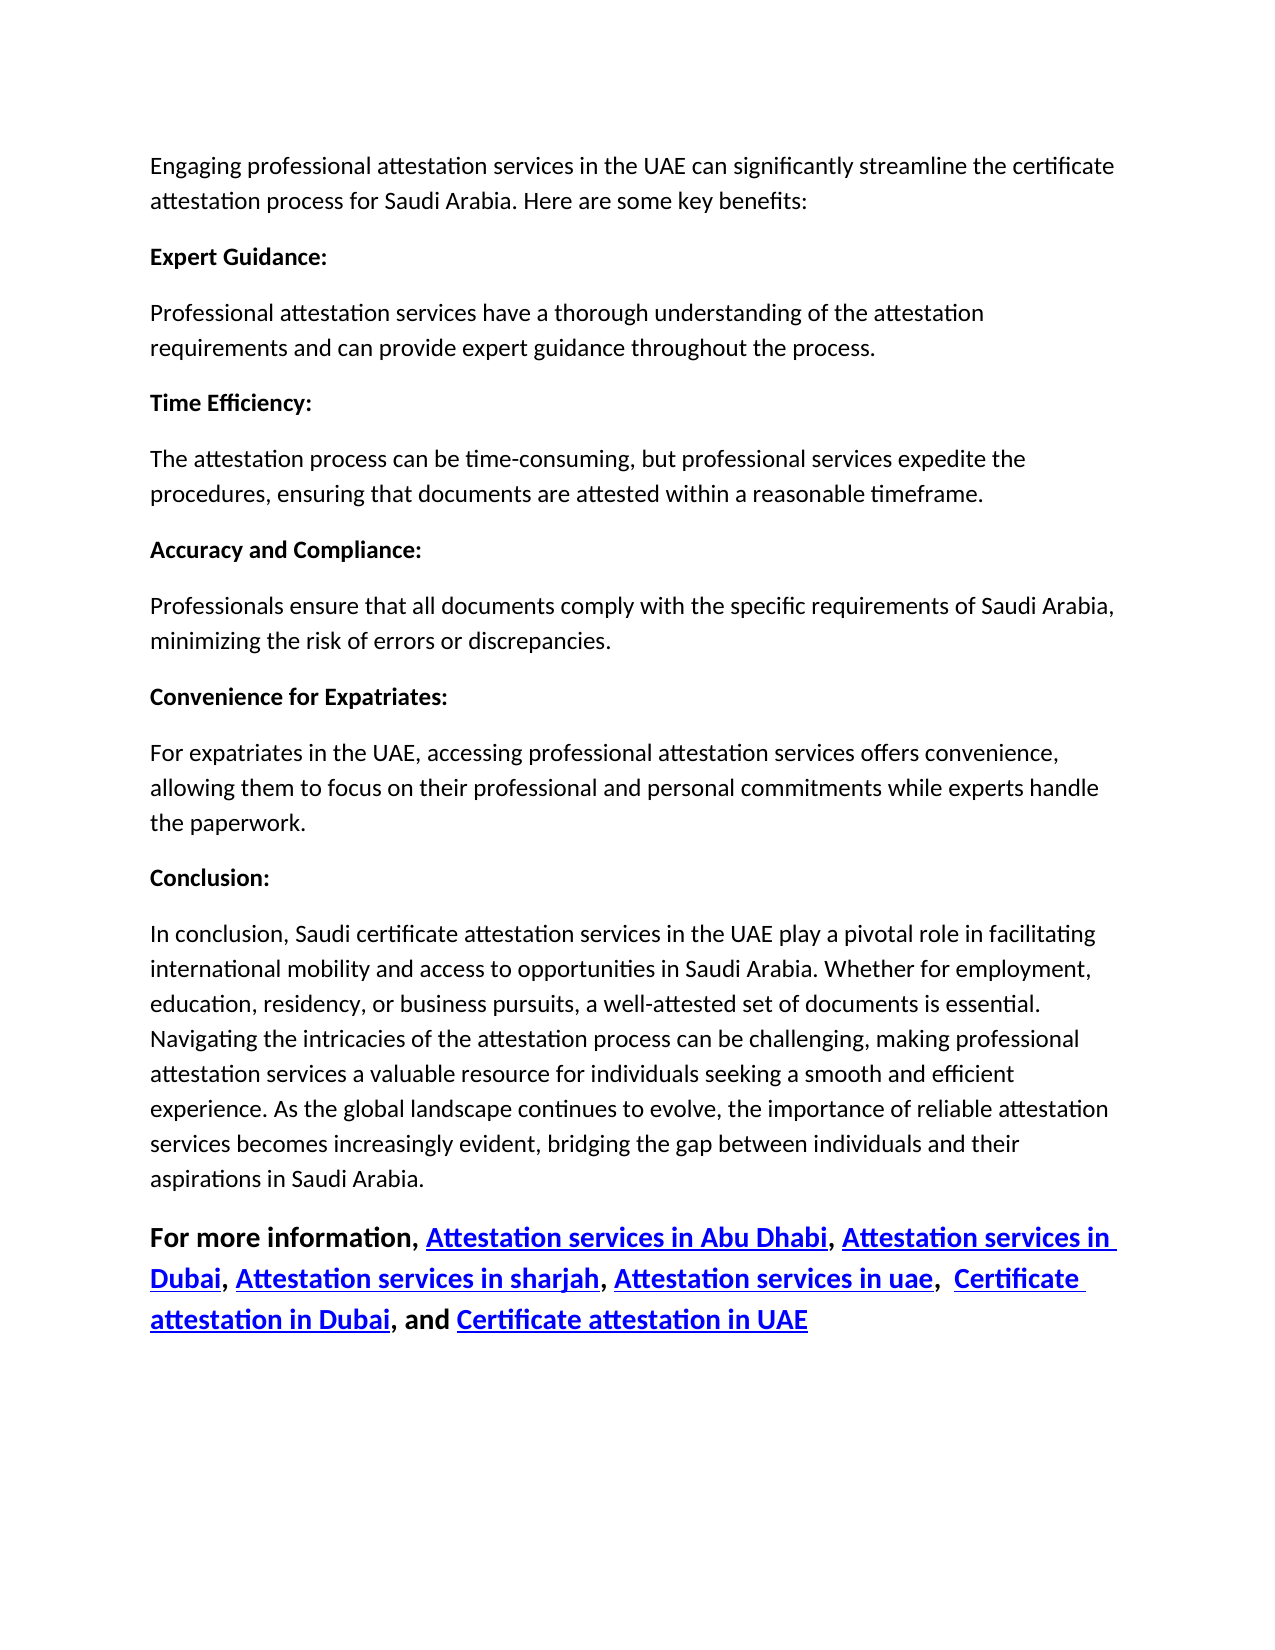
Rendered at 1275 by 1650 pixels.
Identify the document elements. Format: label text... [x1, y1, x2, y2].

text Professionals ensure that all documents comply with the specific requirements of Saudi Arabia, minimizing the risk of errors or discrepancies. [150, 590, 1125, 656]
text Professional attestation services have a thorough understanding of the attestation requirements and can provide expert guidance throughout the process. [150, 297, 1125, 362]
text For expatriates in the UAE, accessing professional attestation services offers convenience, allowing them to focus on their professional and personal commitments while experts handle the paperwork. [150, 737, 1125, 837]
text Accuracy and Compliance: [150, 534, 1125, 565]
text For more information, Attestation services in Abu Dhabi, Attestation services in Dubai, Attestation services in sharjah, Attestation services in uae, Certificate attestation in Dubai, and Certificate attestation in UAE [150, 1219, 1125, 1337]
text In conclusion, Saudi certificate attestation services in the UAE play a pivotal role in facilitating international mobility and access to opportunities in Saudi Arabia. Whether for employment, education, residency, or business pursuits, a well-attested set of documents is essential. Navigating the intricacies of the attestation process can be challenging, making professional attestation services a valuable resource for individuals seeking a smooth and efficient experience. As the global landscape continues to evolve, the importance of reliable attestation services becomes increasingly evident, bridging the gap between individuals and their aspirations in Saudi Arabia. [150, 918, 1125, 1194]
text Conclusion: [150, 862, 1125, 893]
text Convenience for Expatriates: [150, 681, 1125, 711]
text The attestation process can be time-consuming, but professional services expedite the procedures, ensuring that documents are attested within a reasonable timeframe. [150, 443, 1125, 509]
text Expert Guidance: [150, 241, 1125, 271]
text Engaging professional attestation services in the UAE can significantly streamline the certificate attestation process for Saudi Arabia. Here are some key benefits: [150, 150, 1125, 216]
text Time Efficiency: [150, 387, 1125, 418]
